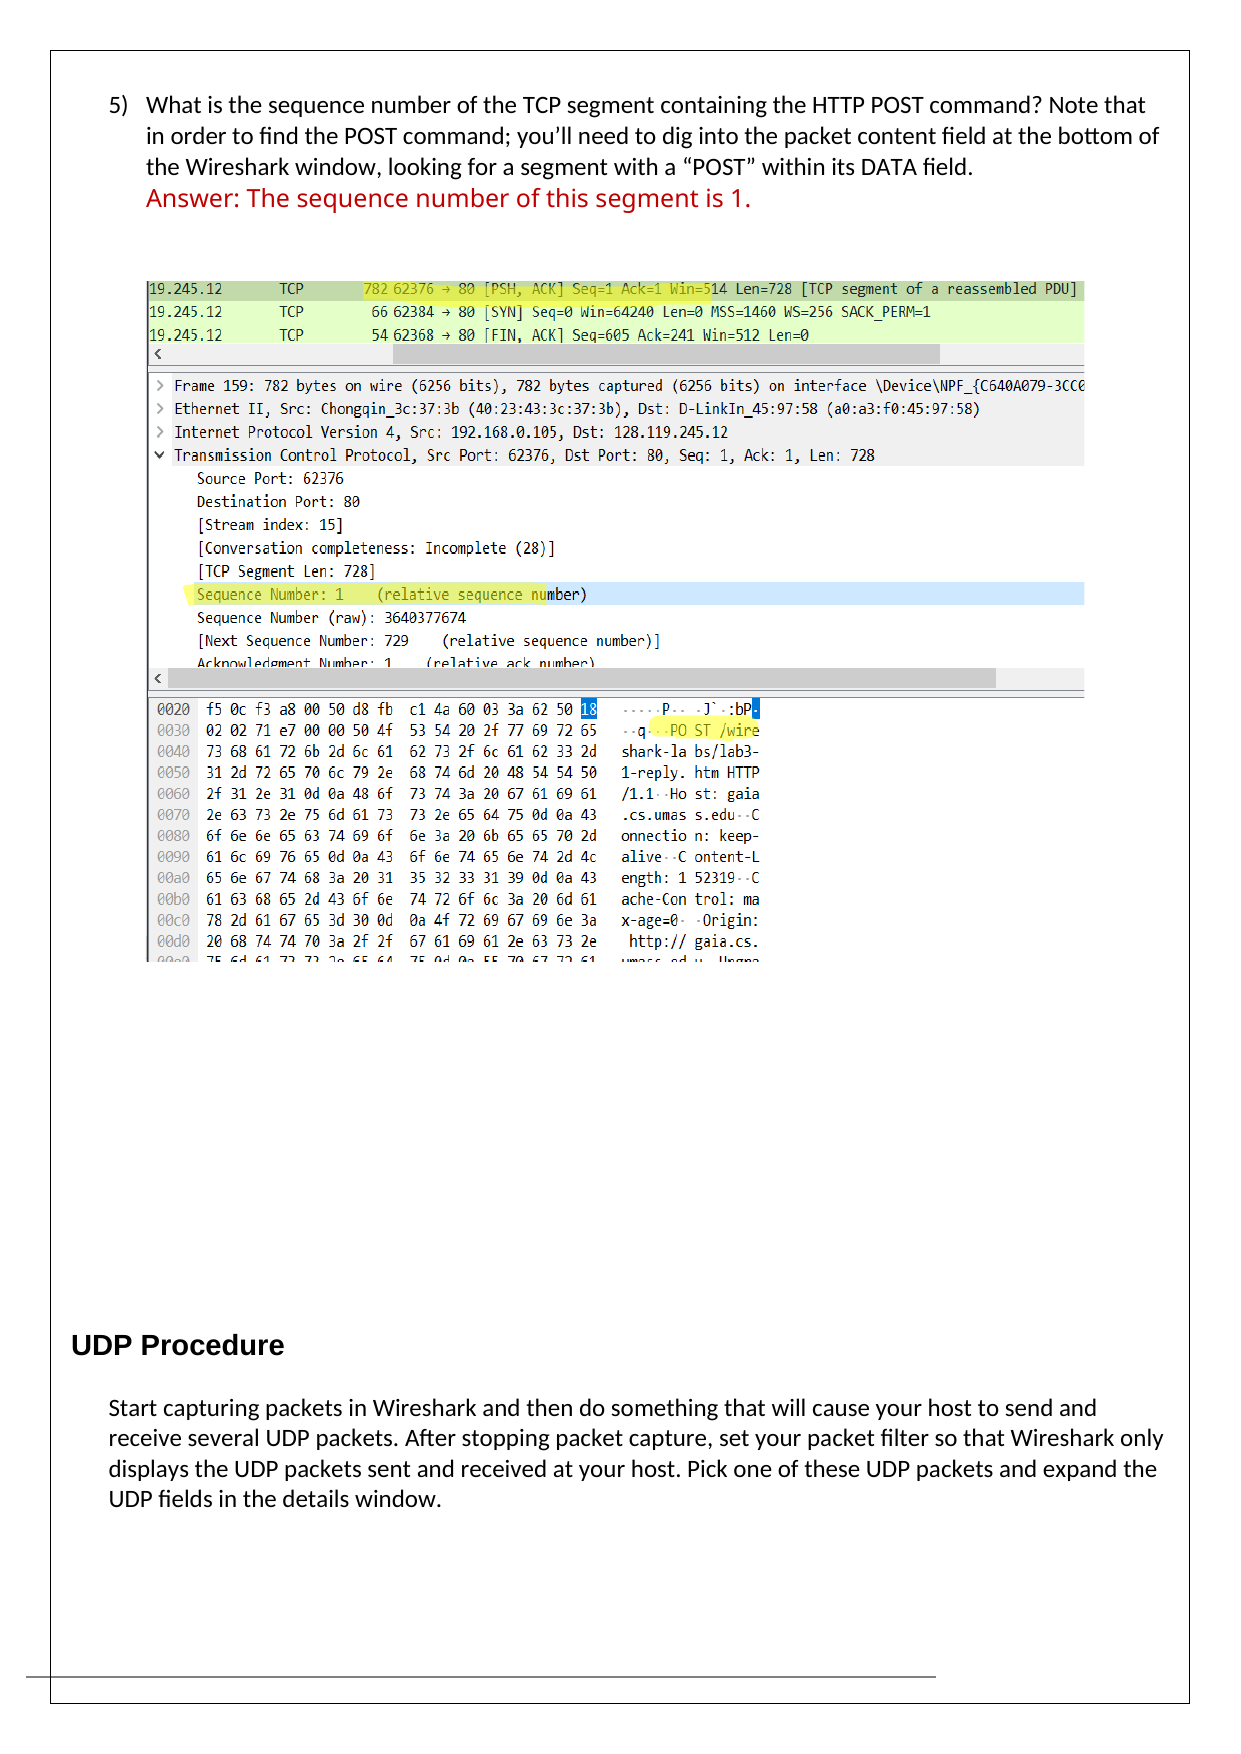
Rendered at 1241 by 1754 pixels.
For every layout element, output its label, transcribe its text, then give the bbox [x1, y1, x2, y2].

picture [145, 281, 1085, 962]
text Start capturing packets in Wireshark and then do something that will cause your host to send and receive several UDP packets. After stopping packet capture, set your packet filter so that Wireshark only displays the UDP packets sent and received at your host. Pick one of these UDP packets and expand the UDP fields in the details window. [108, 1392, 1165, 1514]
list What is the sequence number of the TCP segment containing the HTTP POST command? Note that in order to find the POST command; you’ll need to dig into the packet content field at the bottom of the Wireshark window, looking for a segment with a “POST” within its DATA field. [108, 89, 1165, 181]
text UDP Procedure [71, 1328, 1165, 1362]
list Answer: The sequence number of this segment is 1. [146, 181, 1165, 215]
